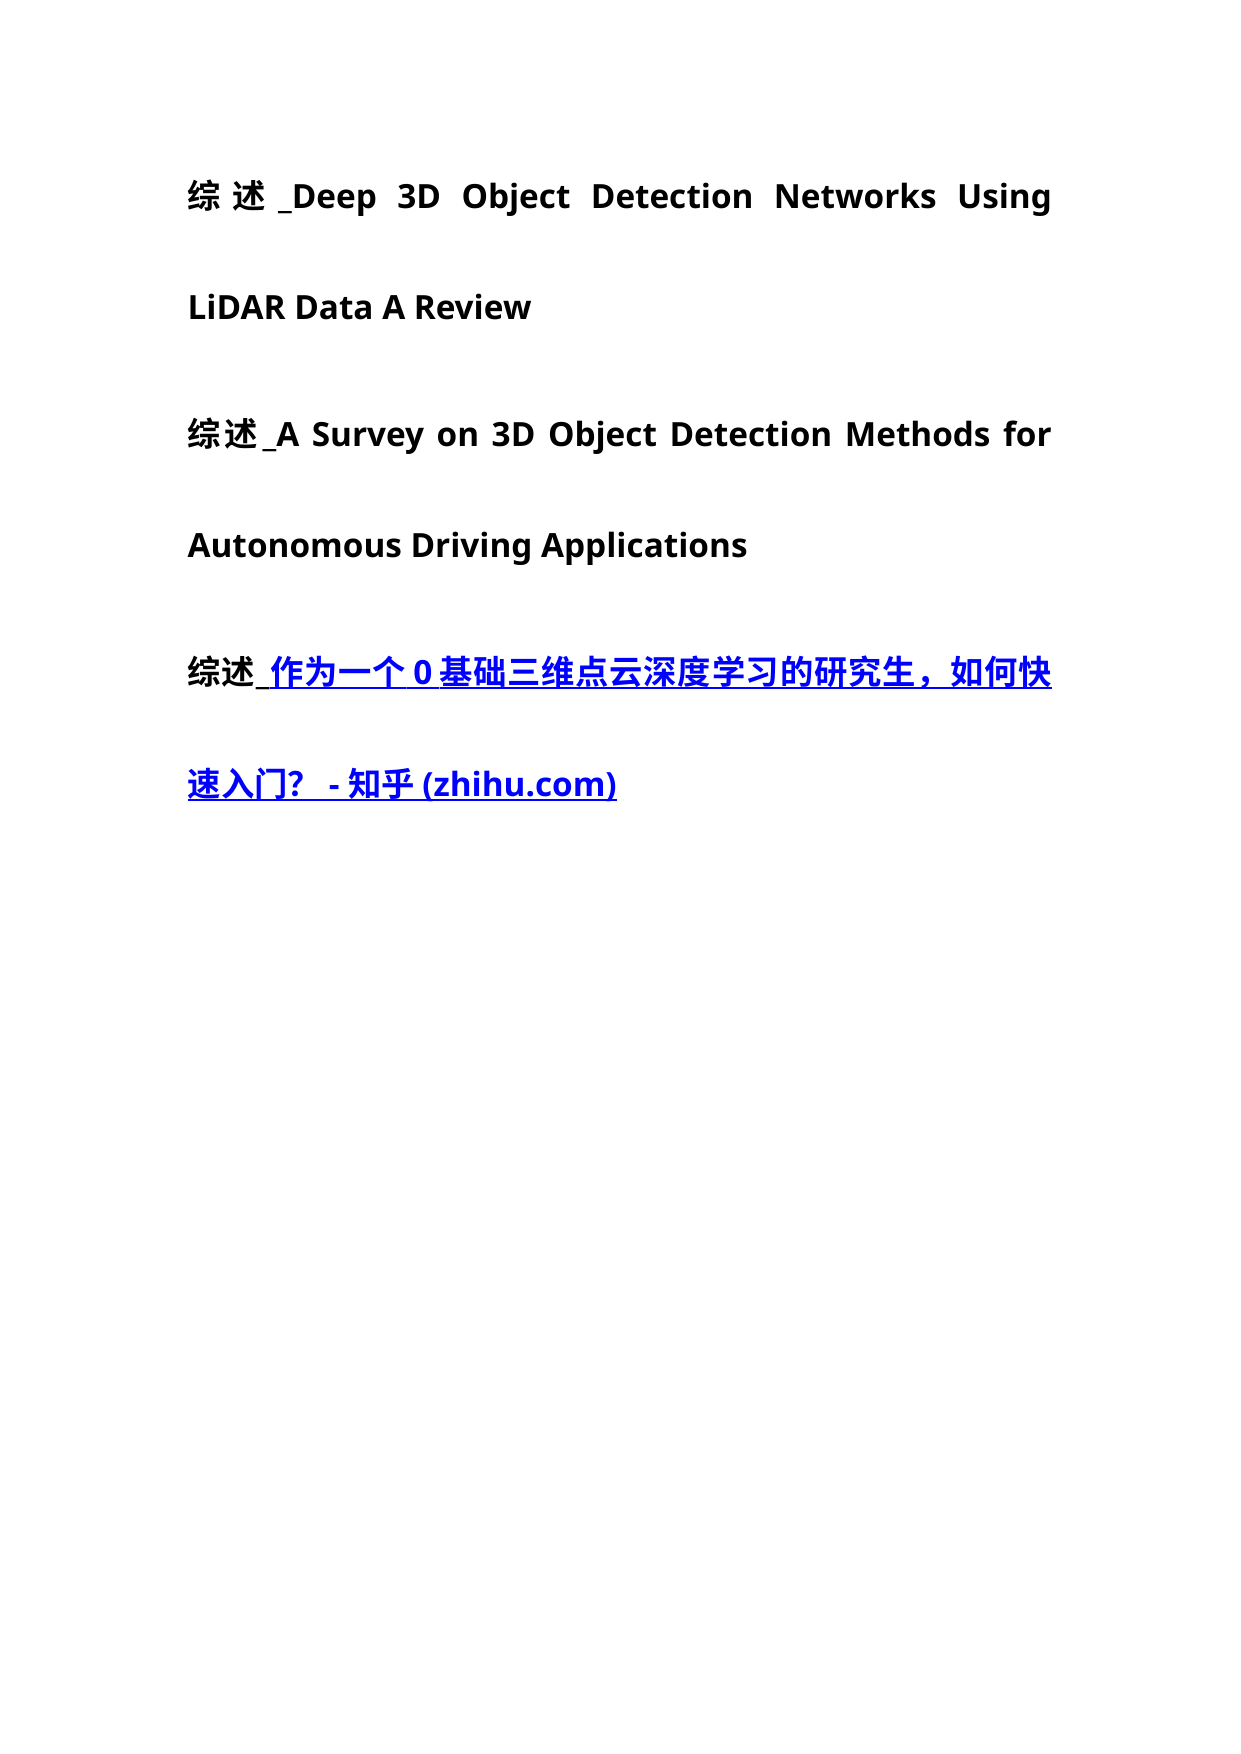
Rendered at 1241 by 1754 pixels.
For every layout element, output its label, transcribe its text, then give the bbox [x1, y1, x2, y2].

subtitle 综述_作为一个0基础三维点云深度学习的研究生，如何快速入门？ - 知乎 (zhihu.com) [187, 637, 1053, 814]
subtitle 综述_Deep 3D Object Detection Networks Using LiDAR Data A Review [187, 162, 1053, 339]
subtitle 综述_A Survey on 3D Object Detection Methods for Autonomous Driving Applications [187, 399, 1053, 577]
